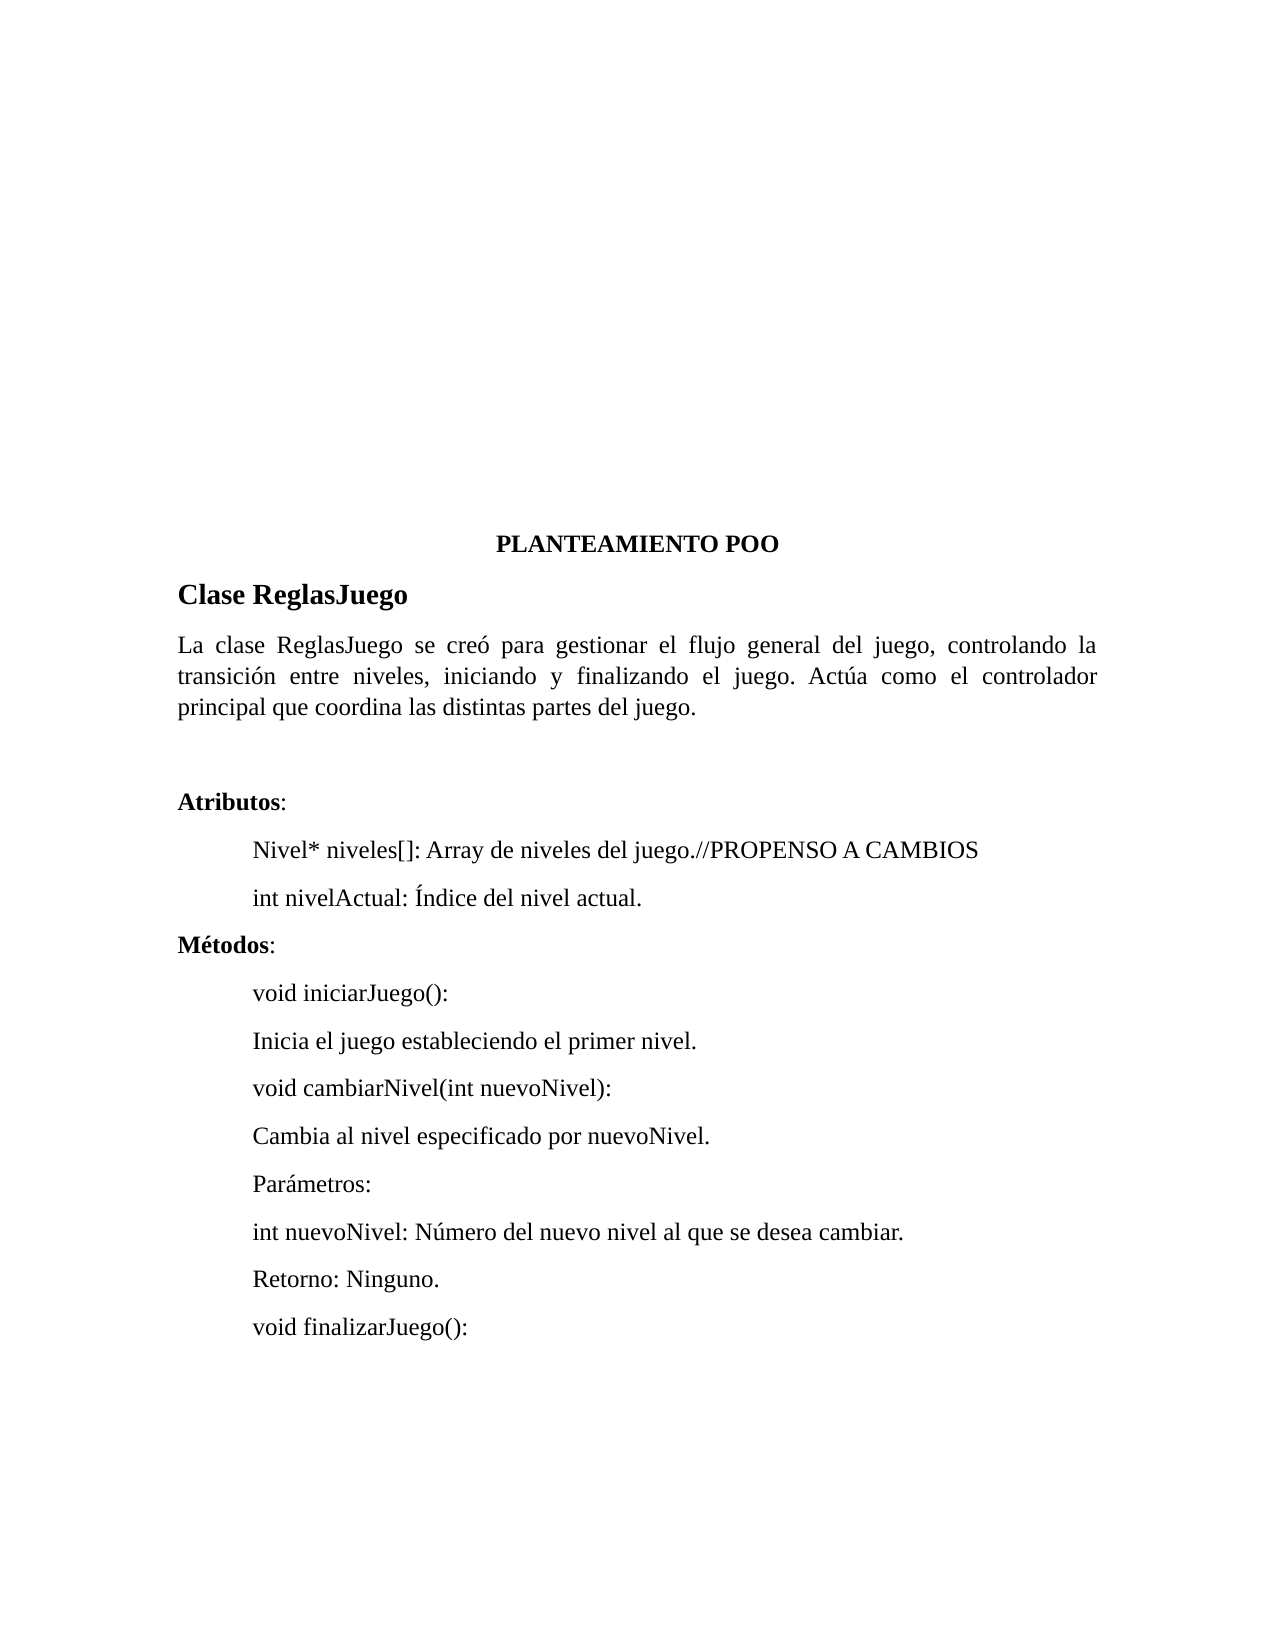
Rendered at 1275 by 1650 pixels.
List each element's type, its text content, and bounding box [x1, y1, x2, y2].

text int nivelActual: Índice del nivel actual. [252, 883, 1098, 911]
text Métodos: [177, 930, 1098, 959]
text void cambiarNivel(int nuevoNivel): [252, 1073, 1098, 1102]
text Parámetros: [252, 1169, 1098, 1198]
text void iniciarJuego(): [252, 978, 1098, 1007]
text Inicia el juego estableciendo el primer nivel. [252, 1026, 1098, 1054]
text void finalizarJuego(): [252, 1312, 1098, 1341]
text Atributos: [177, 787, 1098, 816]
text Nivel* niveles[]: Array de niveles del juego.//PROPENSO A CAMBIOS [252, 835, 1098, 864]
text Cambia al nivel especificado por nuevoNivel. [252, 1121, 1098, 1150]
text Clase ReglasJuego [177, 577, 1098, 611]
text PLANTEAMIENTO POO [177, 529, 1098, 558]
text La clase ReglasJuego se creó para gestionar el flujo general del juego, controlando la transición entre niveles, iniciando y finalizando el juego. Actúa como el controlador principal que coordina las distintas partes del juego. [177, 630, 1098, 721]
text int nuevoNivel: Número del nuevo nivel al que se desea cambiar. [252, 1217, 1098, 1245]
text Retorno: Ninguno. [252, 1264, 1098, 1293]
